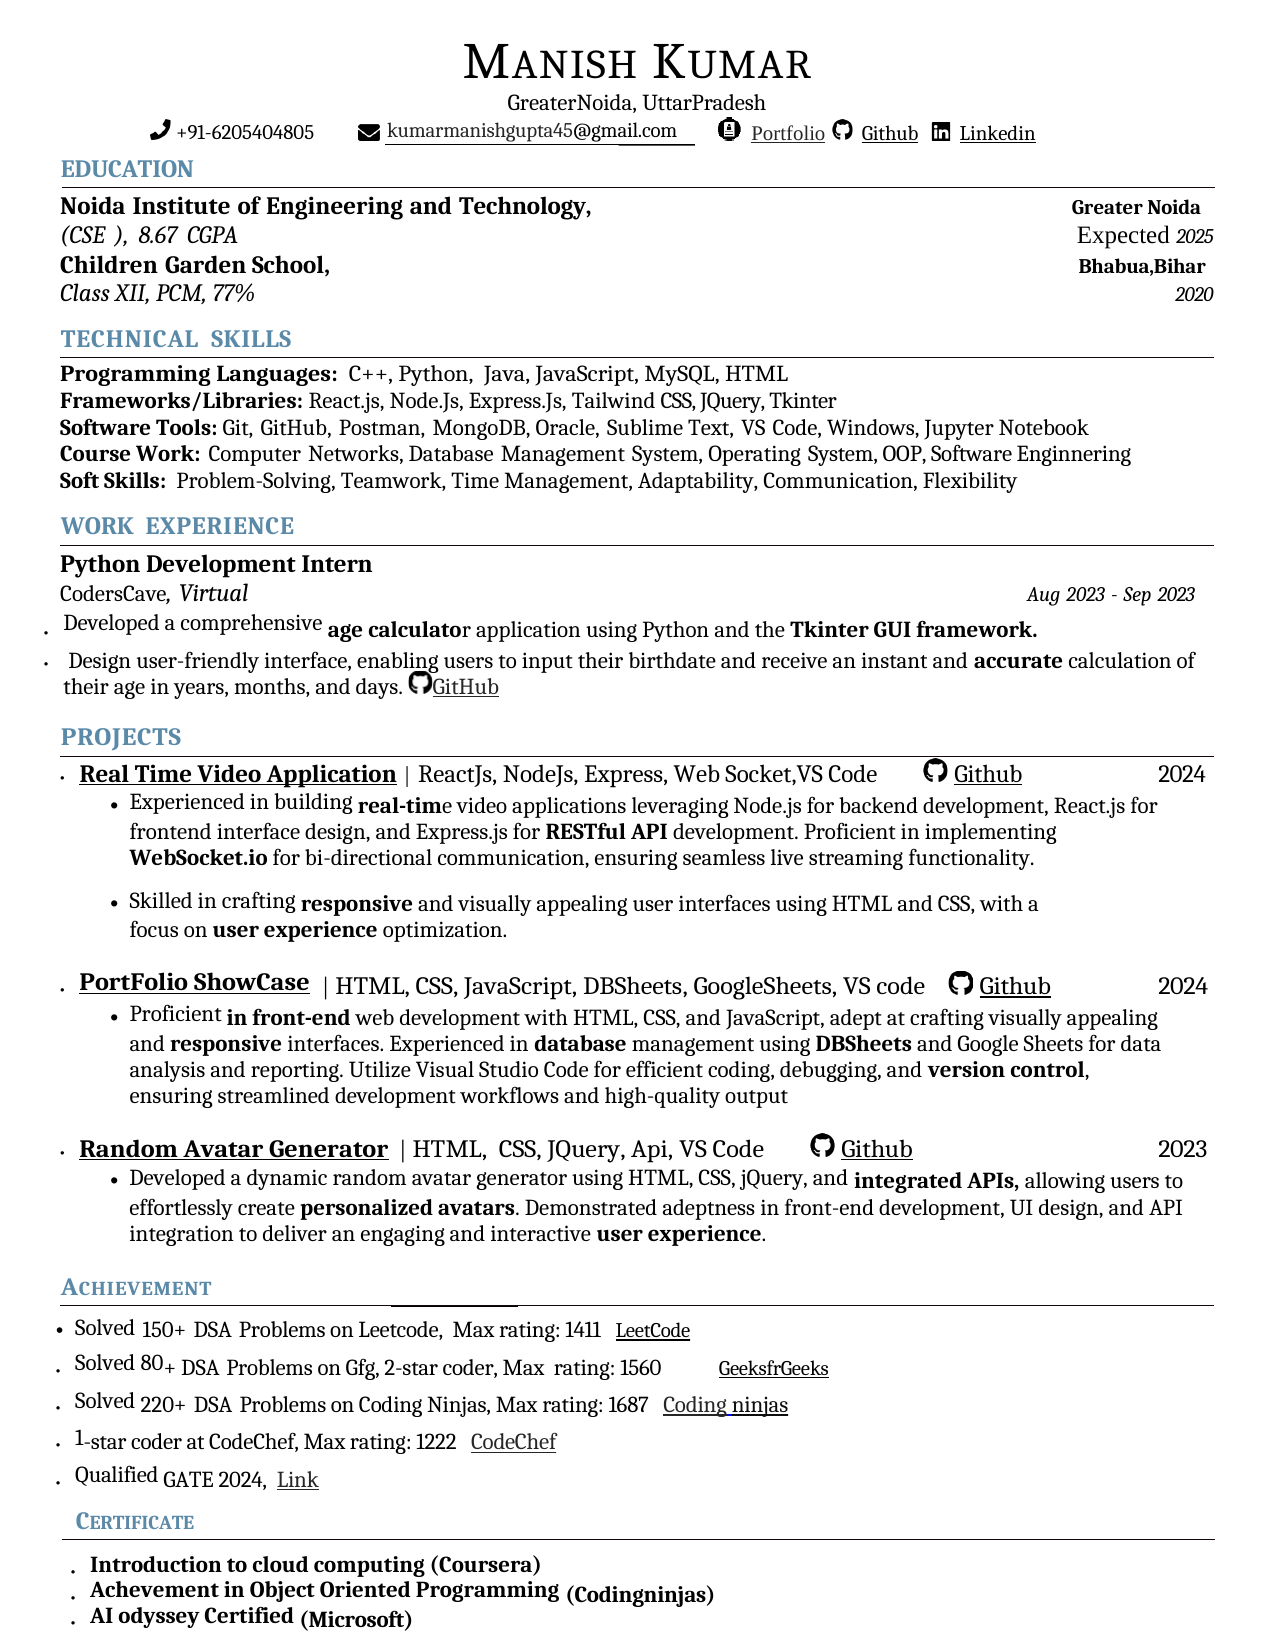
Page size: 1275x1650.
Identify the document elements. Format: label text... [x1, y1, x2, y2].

title Manish Kumar [343, 32, 931, 90]
picture [358, 124, 380, 141]
list Solved 80+ DSA Problems on Gfg, 2-star coder, Max rating: 1560 GeeksfrGeeks [56, 1350, 1225, 1381]
list Skilled in crafting responsive and visually appealing user interfaces using HTML and CSS, with a focus on user experience optimization. [110, 888, 1083, 943]
text Children Garden School, Bhabua,Bihar [60, 250, 1225, 279]
subtitle TECHNICAL SKILLS [61, 325, 1225, 353]
picture [408, 671, 433, 694]
text Class XII, PCM, 77% 2020 [60, 279, 1225, 308]
text Course Work: Computer Networks, Database Management System, Operating System, OOP, Software Enginnering [60, 441, 1225, 468]
list Developed a comprehensive age calculator application using Python and the Tkinter GUI framework. [44, 613, 1210, 643]
list Solved 220+ DSA Problems on Coding Ninjas, Max rating: 1687 Coding ninjas [56, 1387, 1225, 1418]
picture [718, 117, 741, 141]
subtitle WORK EXPERIENCE [61, 512, 1225, 541]
list Random Avatar Generator | HTML, CSS, JQuery, Api, VS Code Github 2023 [60, 1133, 1225, 1163]
list AI odyssey Certified (Microsoft) [71, 1607, 1225, 1633]
list 1-star coder at CodeChef, Max rating: 1222 CodeChef [56, 1425, 1225, 1456]
list Developed a dynamic random avatar generator using HTML, CSS, jQuery, and integrated APIs, allowing users to effortlessly create personalized avatars. Demonstrated adeptness in front-end development, UI design, and API integration to deliver an engaging and interactive user experience. [110, 1164, 1225, 1247]
list Solved 150+ DSA Problems on Leetcode, Max rating: 1411 LeetCode [56, 1315, 1225, 1344]
text Programming Languages: C++, Python, Java, JavaScript, MySQL, HTML [60, 361, 1225, 387]
text Software Tools: Git, GitHub, Postman, MongoDB, Oracle, Sublime Text, VS Code, Windows, Jupyter Notebook [60, 414, 1225, 441]
picture [810, 1133, 835, 1157]
list Real Time Video Application | ReactJs, NodeJs, Express, Web Socket,VS Code Github 2024 [60, 759, 1225, 788]
text GreaterNoida, UttarPradesh [343, 90, 931, 116]
list Design user-friendly interface, enabling users to input their birthdate and receive an instant and accurate calculation of their age in years, months, and days. GitHub [44, 649, 1210, 700]
text (CSE ), 8.67 CGPA Expected 2025 [60, 220, 1225, 249]
text ACHIEVEMENT [61, 1273, 1225, 1301]
picture [149, 118, 171, 140]
text CodersCave, Virtual Aug 2023 - Sep 2023 [60, 578, 1225, 607]
list Experienced in building real-time video applications leveraging Node.js for backend development, React.js for frontend interface design, and Express.js for RESTful API development. Proficient in implementing WebSocket.io for bi-directional communication, ensuring seamless live streaming functionality. [110, 789, 1175, 871]
text Noida Institute of Engineering and Technology, Greater Noida [60, 191, 1225, 220]
text +91-6205404805 [149, 118, 339, 145]
picture [923, 758, 948, 782]
text Portfolio Github Linkedin [635, 118, 1225, 146]
picture [931, 122, 951, 141]
text Python Development Intern [60, 545, 1225, 578]
list Qualified GATE 2024, Link [56, 1462, 1225, 1493]
text Frameworks/Libraries: React.js, Node.Js, Express.Js, Tailwind CSS, JQuery, Tkinter [60, 387, 1225, 414]
list PortFolio ShowCase | HTML, CSS, JavaScript, DBSheets, GoogleSheets, VS code Github 2024 [60, 968, 1225, 1001]
text Soft Skills: Problem-Solving, Teamwork, Time Management, Adaptability, Communication, Flexibility [60, 468, 1225, 494]
list Achevement in Object Oriented Programming (Codingninjas) [71, 1582, 1225, 1607]
subtitle PROJECTS [61, 723, 1225, 752]
list Proficient in front-end web development with HTML, CSS, and JavaScript, adept at crafting visually appealing and responsive interfaces. Experienced in database management using DBSheets and Google Sheets for data analysis and reporting. Utilize Visual Studio Code for efficient coding, debugging, and version control, ensuring streamlined development workflows and high-quality output [110, 1002, 1177, 1109]
picture [948, 971, 973, 995]
subtitle EDUCATION [61, 155, 339, 183]
list Introduction to cloud computing (Coursera) [71, 1556, 1225, 1582]
text CERTIFICATE [76, 1507, 1225, 1536]
